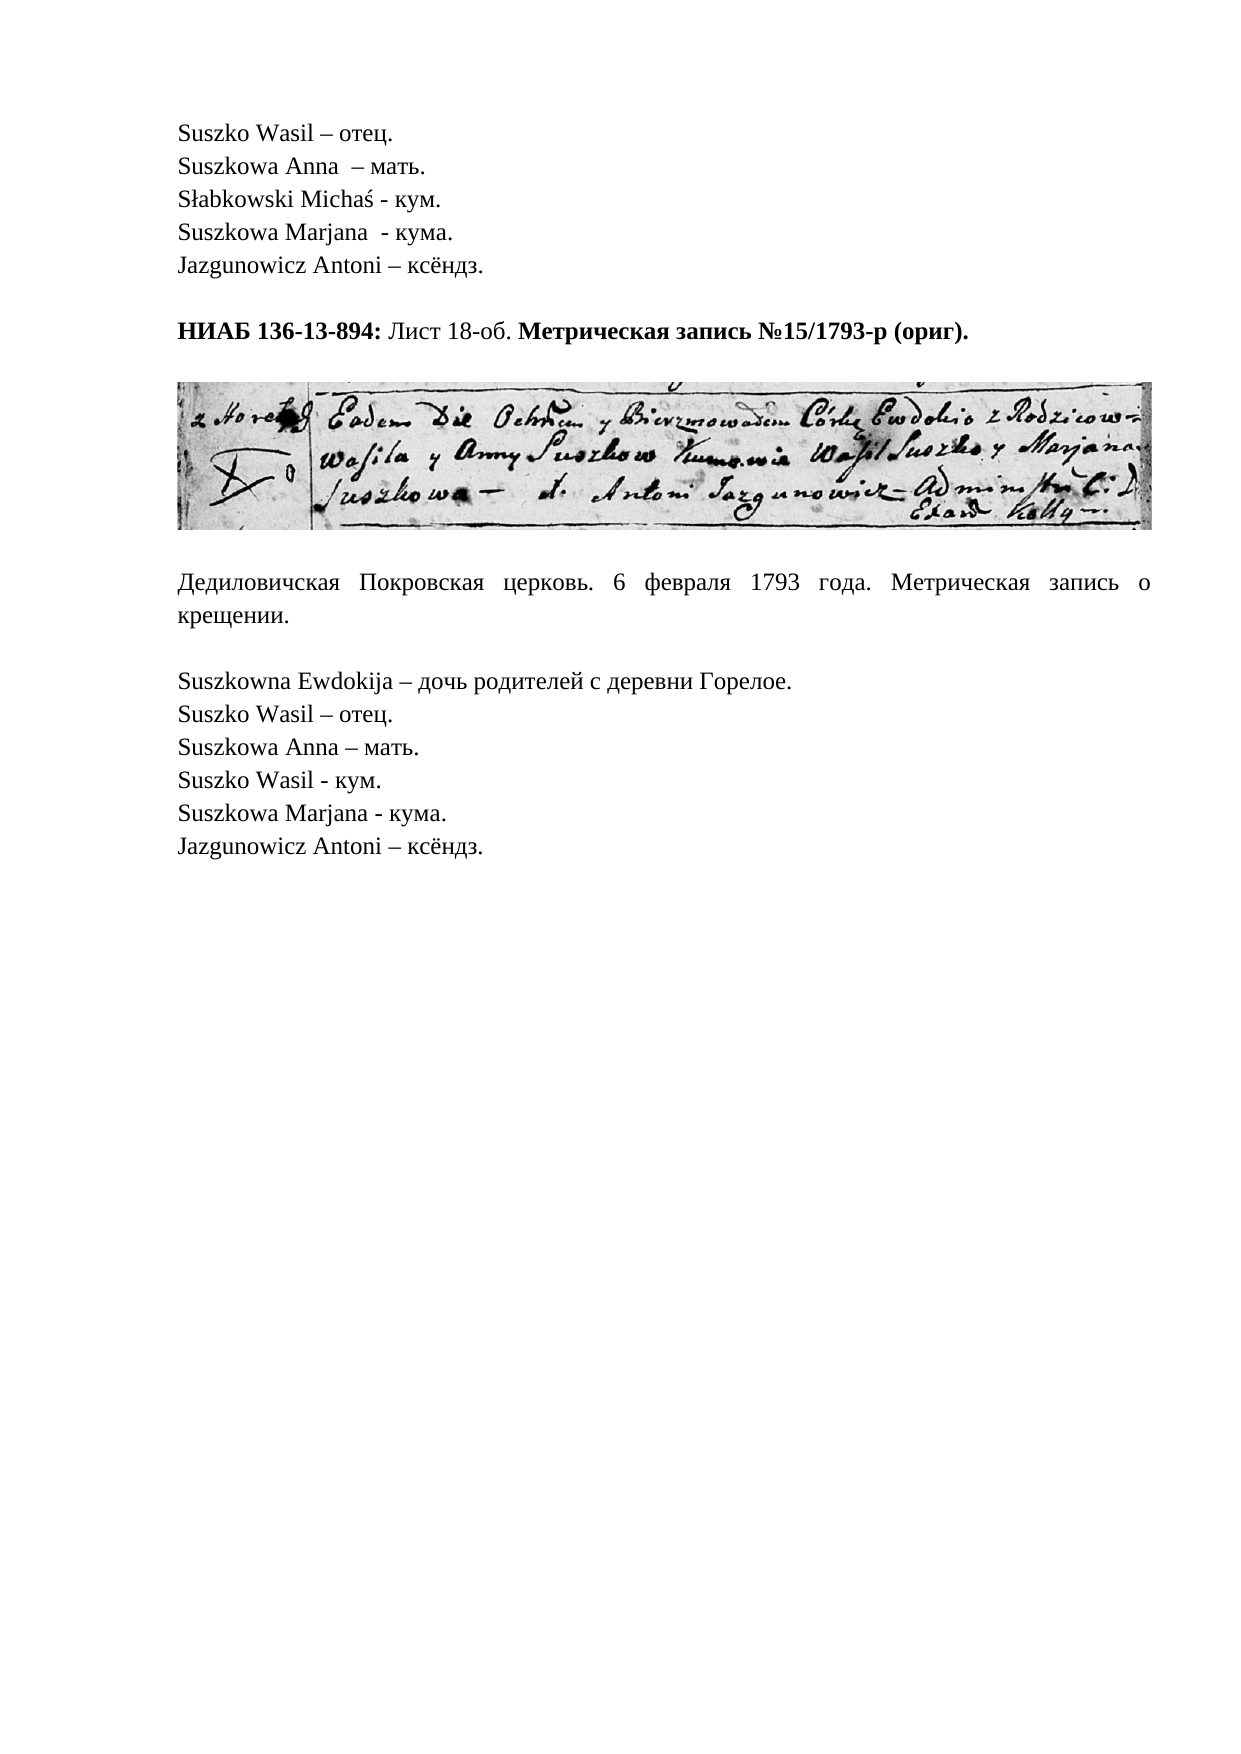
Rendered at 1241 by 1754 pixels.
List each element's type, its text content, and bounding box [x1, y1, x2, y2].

picture [177, 382, 1152, 530]
text Дедиловичская Покровская церковь. 6 февраля 1793 года. Метрическая запись о крещении. [177, 567, 1152, 628]
text Jazgunowicz Antoni – ксёндз. [177, 831, 1152, 859]
text Suszkowna Ewdokija – дочь родителей с деревни Горелое. [177, 666, 1152, 694]
text Suszko Wasil - кум. [177, 765, 1152, 793]
text НИАБ 136-13-894: Лист 18-об. Метрическая запись №15/1793-р (ориг). [177, 316, 1152, 345]
text Jazgunowicz Antoni – ксёндз. [177, 250, 1152, 279]
text Słabkowski Michaś - кум. [177, 184, 1152, 213]
text Suszkowa Marjana - кума. [177, 217, 1152, 246]
text Suszkowa Anna – мать. [177, 732, 1152, 761]
text Suszkowa Marjana - кума. [177, 798, 1152, 827]
text Suszko Wasil – отец. [177, 118, 1152, 147]
text Suszko Wasil – отец. [177, 699, 1152, 727]
text Suszkowa Anna – мать. [177, 151, 1152, 180]
